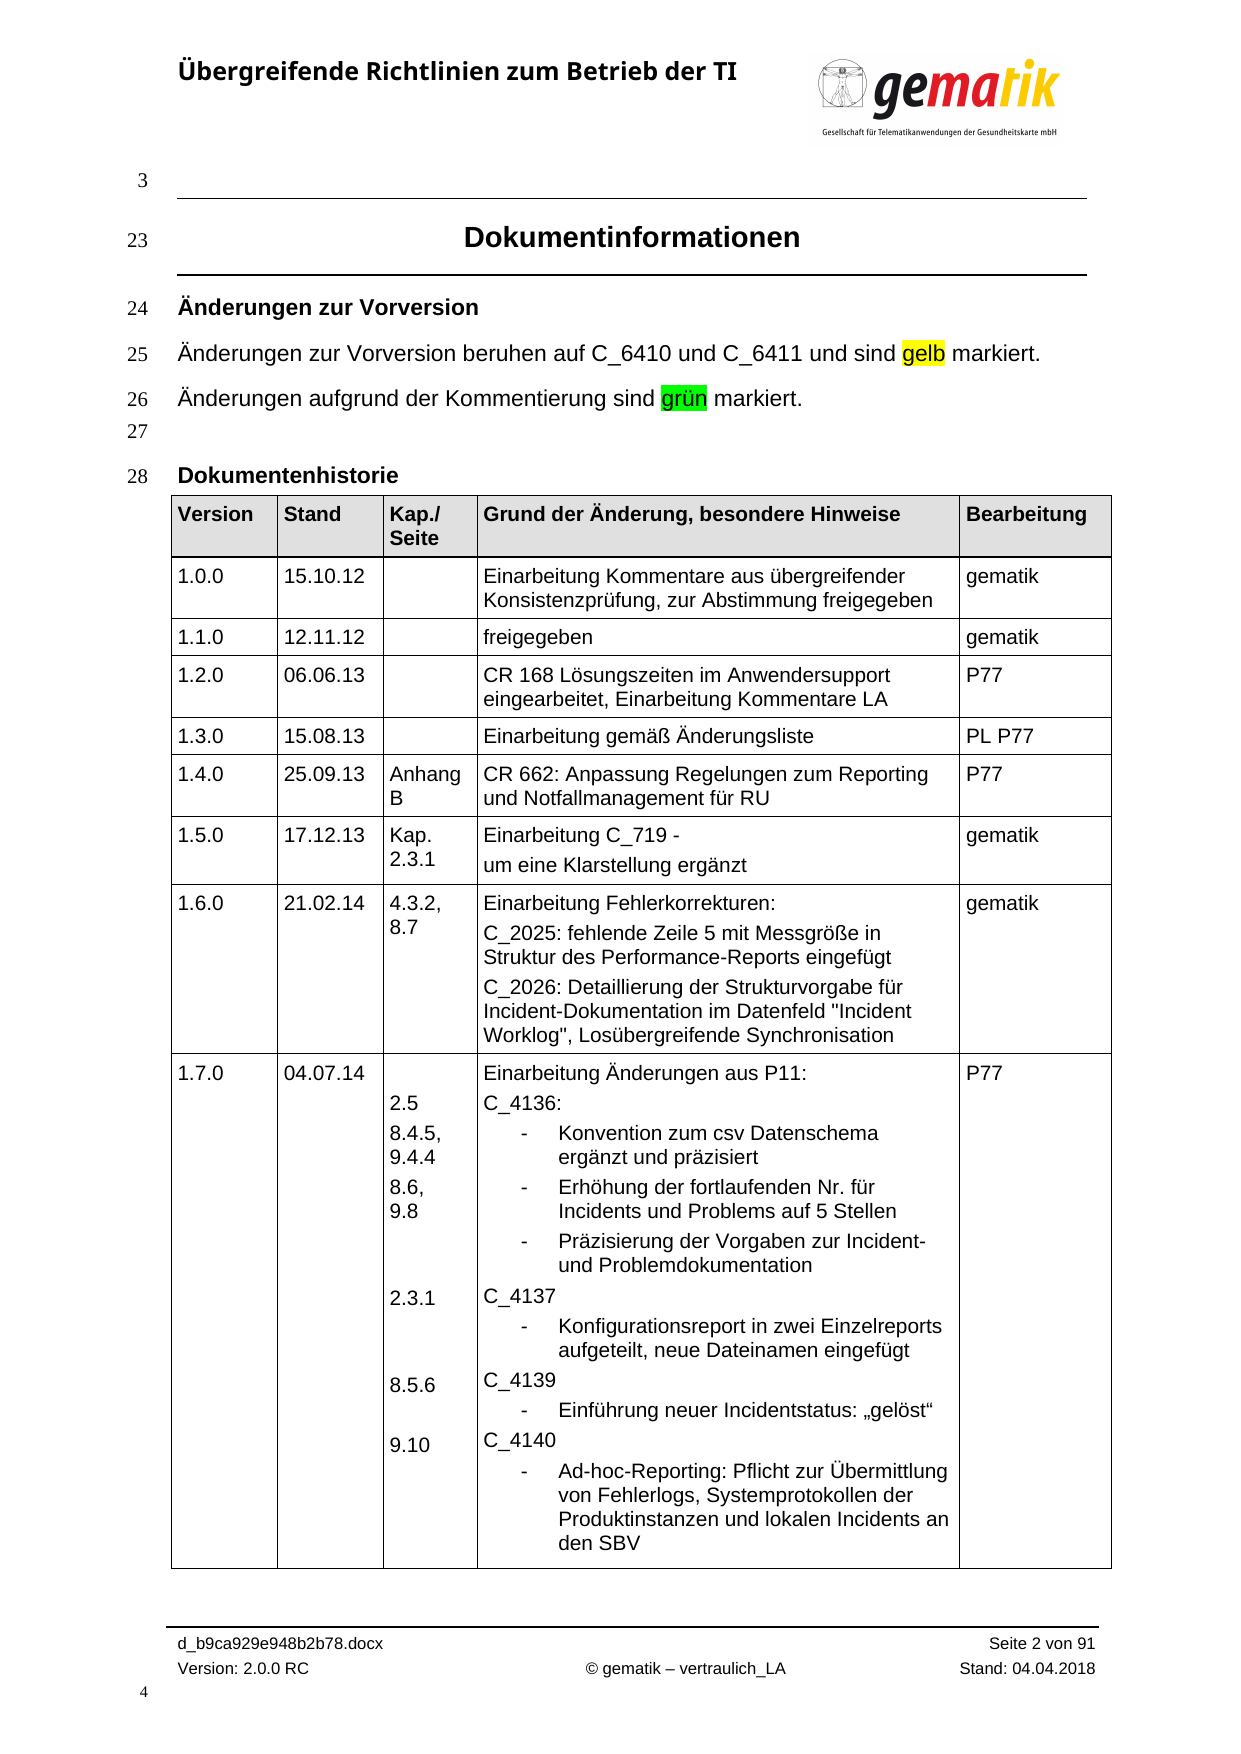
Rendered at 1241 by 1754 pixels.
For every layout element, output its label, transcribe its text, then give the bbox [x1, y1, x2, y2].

table_header Kap./ Seite [384, 496, 477, 556]
table_cell 12.11.12 [278, 619, 383, 655]
table_cell 1.7.0 [172, 1054, 277, 1568]
table_cell P77 [960, 656, 1111, 717]
table_cell Einarbeitung C_719 - um eine Klarstellung ergänzt [478, 817, 959, 883]
table_cell CR 662: Anpassung Regelungen zum Reporting und Notfallmanagement für RU [478, 755, 959, 816]
table_cell 1.1.0 [172, 619, 277, 655]
table_cell CR 168 Lösungszeiten im Anwendersupport eingearbeitet, Einarbeitung Kommentare LA [478, 656, 959, 717]
table_cell [384, 718, 477, 754]
table_cell PL P77 [960, 718, 1111, 754]
title Dokumentinformationen [177, 199, 1087, 274]
table_cell 15.10.12 [278, 558, 383, 618]
text Änderungen zur Vorversion [177, 294, 1087, 321]
table_cell P77 [960, 1054, 1111, 1568]
table_cell gematik [960, 885, 1111, 1053]
table_header Version [172, 496, 277, 556]
table_cell 1.4.0 [172, 755, 277, 816]
table_cell 1.3.0 [172, 718, 277, 754]
table_cell Einarbeitung gemäß Änderungsliste [478, 718, 959, 754]
table_header Bearbeitung [960, 496, 1111, 556]
text Dokumentenhistorie [177, 462, 1087, 489]
table_cell 1.6.0 [172, 885, 277, 1053]
text Änderungen zur Vorversion beruhen auf C_6410 und C_6411 und sind gelb markiert. [177, 339, 1087, 366]
text Änderungen aufgrund der Kommentierung sind grün markiert. [177, 384, 1087, 411]
table_cell Einarbeitung Kommentare aus übergreifender Konsistenzprüfung, zur Abstimmung freigegeben [478, 558, 959, 618]
table_cell gematik [960, 558, 1111, 618]
table_cell Einarbeitung Fehlerkorrekturen: C_2025: fehlende Zeile 5 mit Messgröße in Struktur des Performance-Reports eingefügt C_2026: Detaillierung der Strukturvorgabe für Incident-Dokumentation im Datenfeld "Incident Worklog", Losübergreifende Synchronisation [478, 885, 959, 1053]
table_cell 1.0.0 [172, 558, 277, 618]
table_cell 2.5 8.4.5, 9.4.4 8.6, 9.8 2.3.1 8.5.6 9.10 4.3 3.4.2 [384, 1054, 477, 1568]
picture [808, 53, 1063, 147]
table_cell 04.07.14 [278, 1054, 383, 1568]
table_cell P77 [960, 755, 1111, 816]
table_cell [384, 656, 477, 717]
table_cell Anhang B [384, 755, 477, 816]
table_cell 15.08.13 [278, 718, 383, 754]
table_cell 1.2.0 [172, 656, 277, 717]
table_cell 4.3.2, 8.7 [384, 885, 477, 1053]
table_cell 06.06.13 [278, 656, 383, 717]
table_cell gematik [960, 619, 1111, 655]
table_header Grund der Änderung, besondere Hinweise [478, 496, 959, 556]
table_cell 1.5.0 [172, 817, 277, 883]
table_cell Kap. 2.3.1 [384, 817, 477, 883]
table_cell [384, 558, 477, 618]
table_header Stand [278, 496, 383, 556]
table_cell 25.09.13 [278, 755, 383, 816]
table_cell gematik [960, 817, 1111, 883]
table_cell [384, 619, 477, 655]
table_cell 17.12.13 [278, 817, 383, 883]
table_cell freigegeben [478, 619, 959, 655]
table_cell 21.02.14 [278, 885, 383, 1053]
